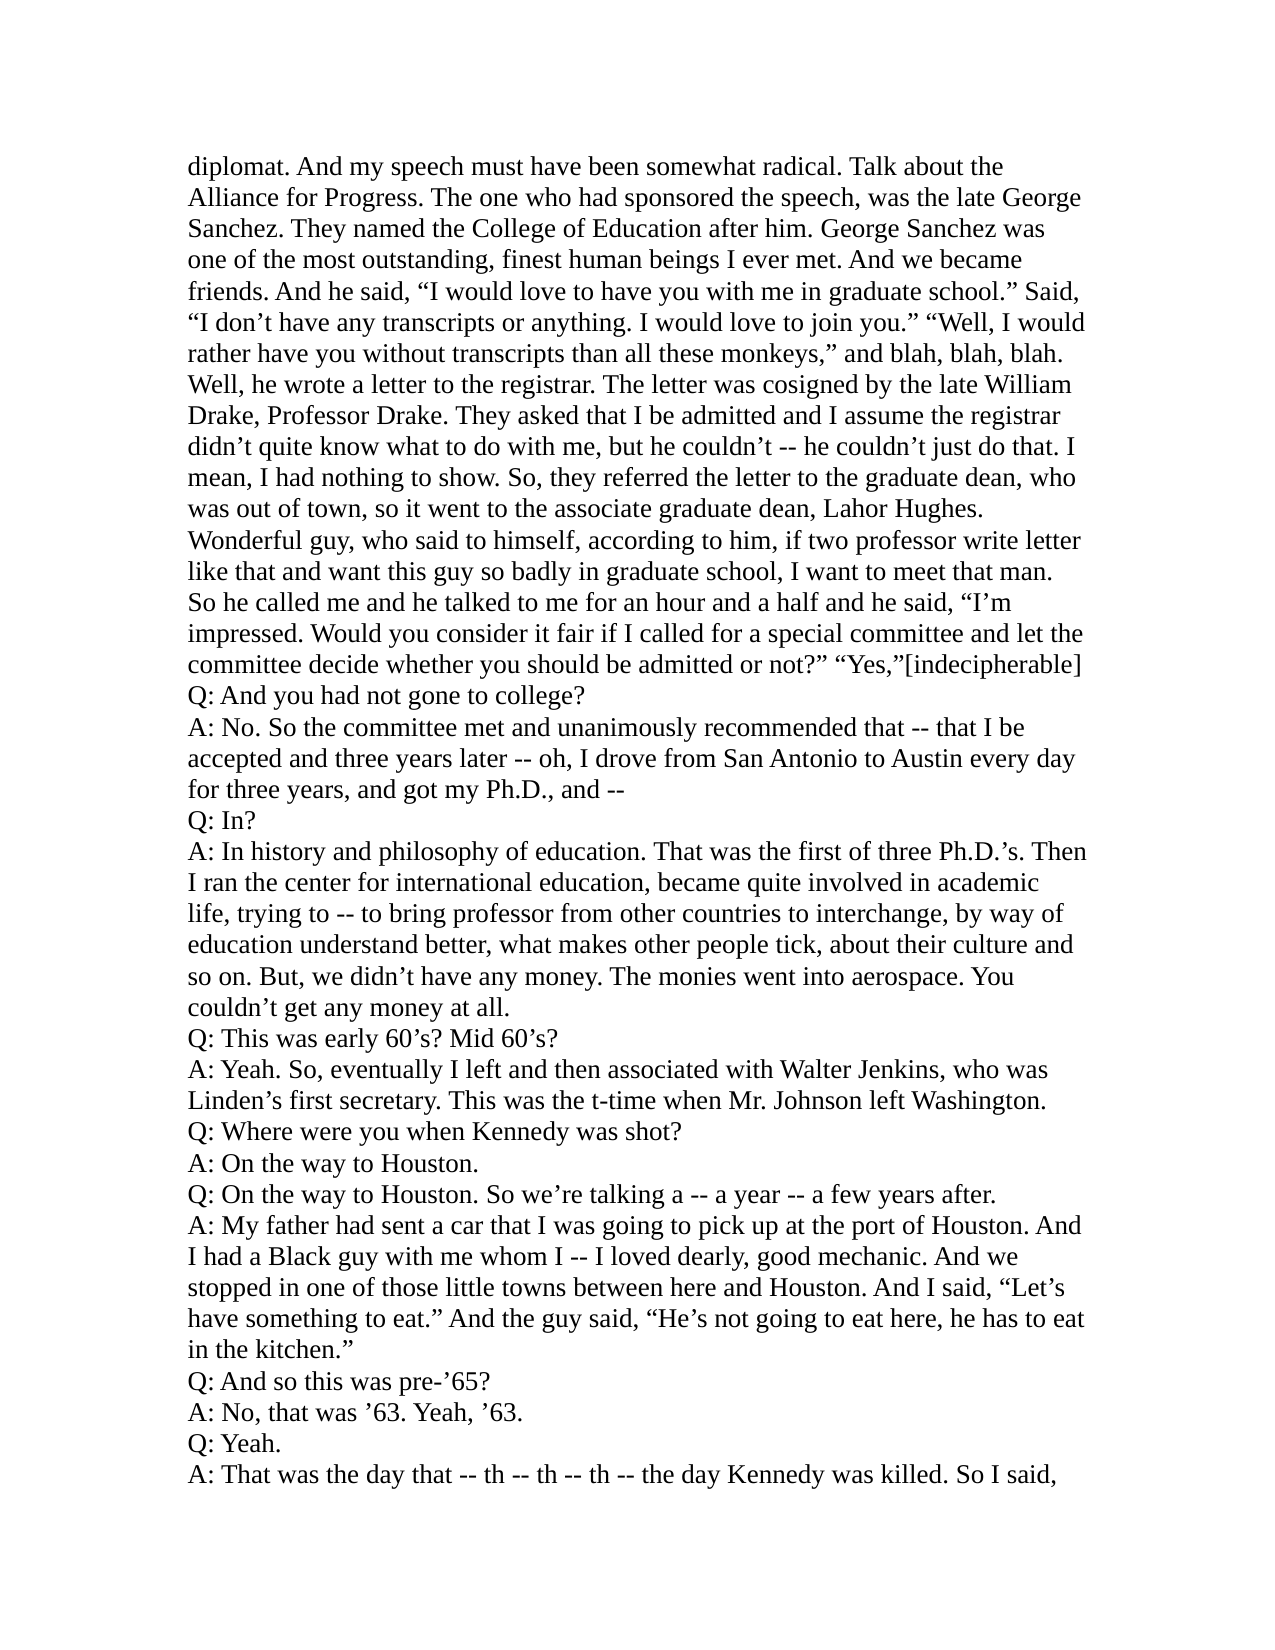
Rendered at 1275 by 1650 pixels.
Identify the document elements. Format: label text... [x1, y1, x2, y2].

text Q: This was early 60’s? Mid 60’s? [187, 1084, 1087, 1116]
text Q: And you had not gone to college? [187, 742, 1087, 773]
text A: My father had sent a car that I was going to pick up at the port of Houston. And I had a Black guy with me whom I -- I loved dearly, good mechanic. And we stopped in one of those little towns between here and Houston. And I said, “Let’s have something to eat.” And the guy said, “He’s not going to eat here, he has to eat in the kitchen.” [187, 1271, 1087, 1427]
text A: Yeah. So, eventually I left and then associated with Walter Jenkins, who was Linden’s first secretary. This was the t-time when Mr. Johnson left Washington. [187, 1116, 1087, 1178]
text A: On the way to Houston. [187, 1209, 1087, 1240]
text Q: In? [187, 866, 1087, 897]
text Q: On the way to Houston. So we’re talking a -- a year -- a few years after. [187, 1240, 1087, 1271]
text Q: Where were you when Kennedy was shot? [187, 1178, 1087, 1209]
text A: No. So the committee met and unanimously recommended that -- that I be accepted and three years later -- oh, I drove from San Antonio to Austin every day for three years, and got my Ph.D., and -- [187, 773, 1087, 866]
text Q: And so this was pre-’65? [187, 1427, 1087, 1458]
text A: In history and philosophy of education. That was the first of three Ph.D.’s. Then I ran the center for international education, became quite involved in academic life, trying to -- to bring professor from other countries to interchange, by way of education understand better, what makes other people tick, about their culture and so on. But, we didn’t have any money. The monies went into aerospace. You couldn’t get any money at all. [187, 897, 1087, 1084]
text A: No, that was ’63. Yeah, ’63. [187, 1458, 1087, 1489]
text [187, 150, 1087, 742]
